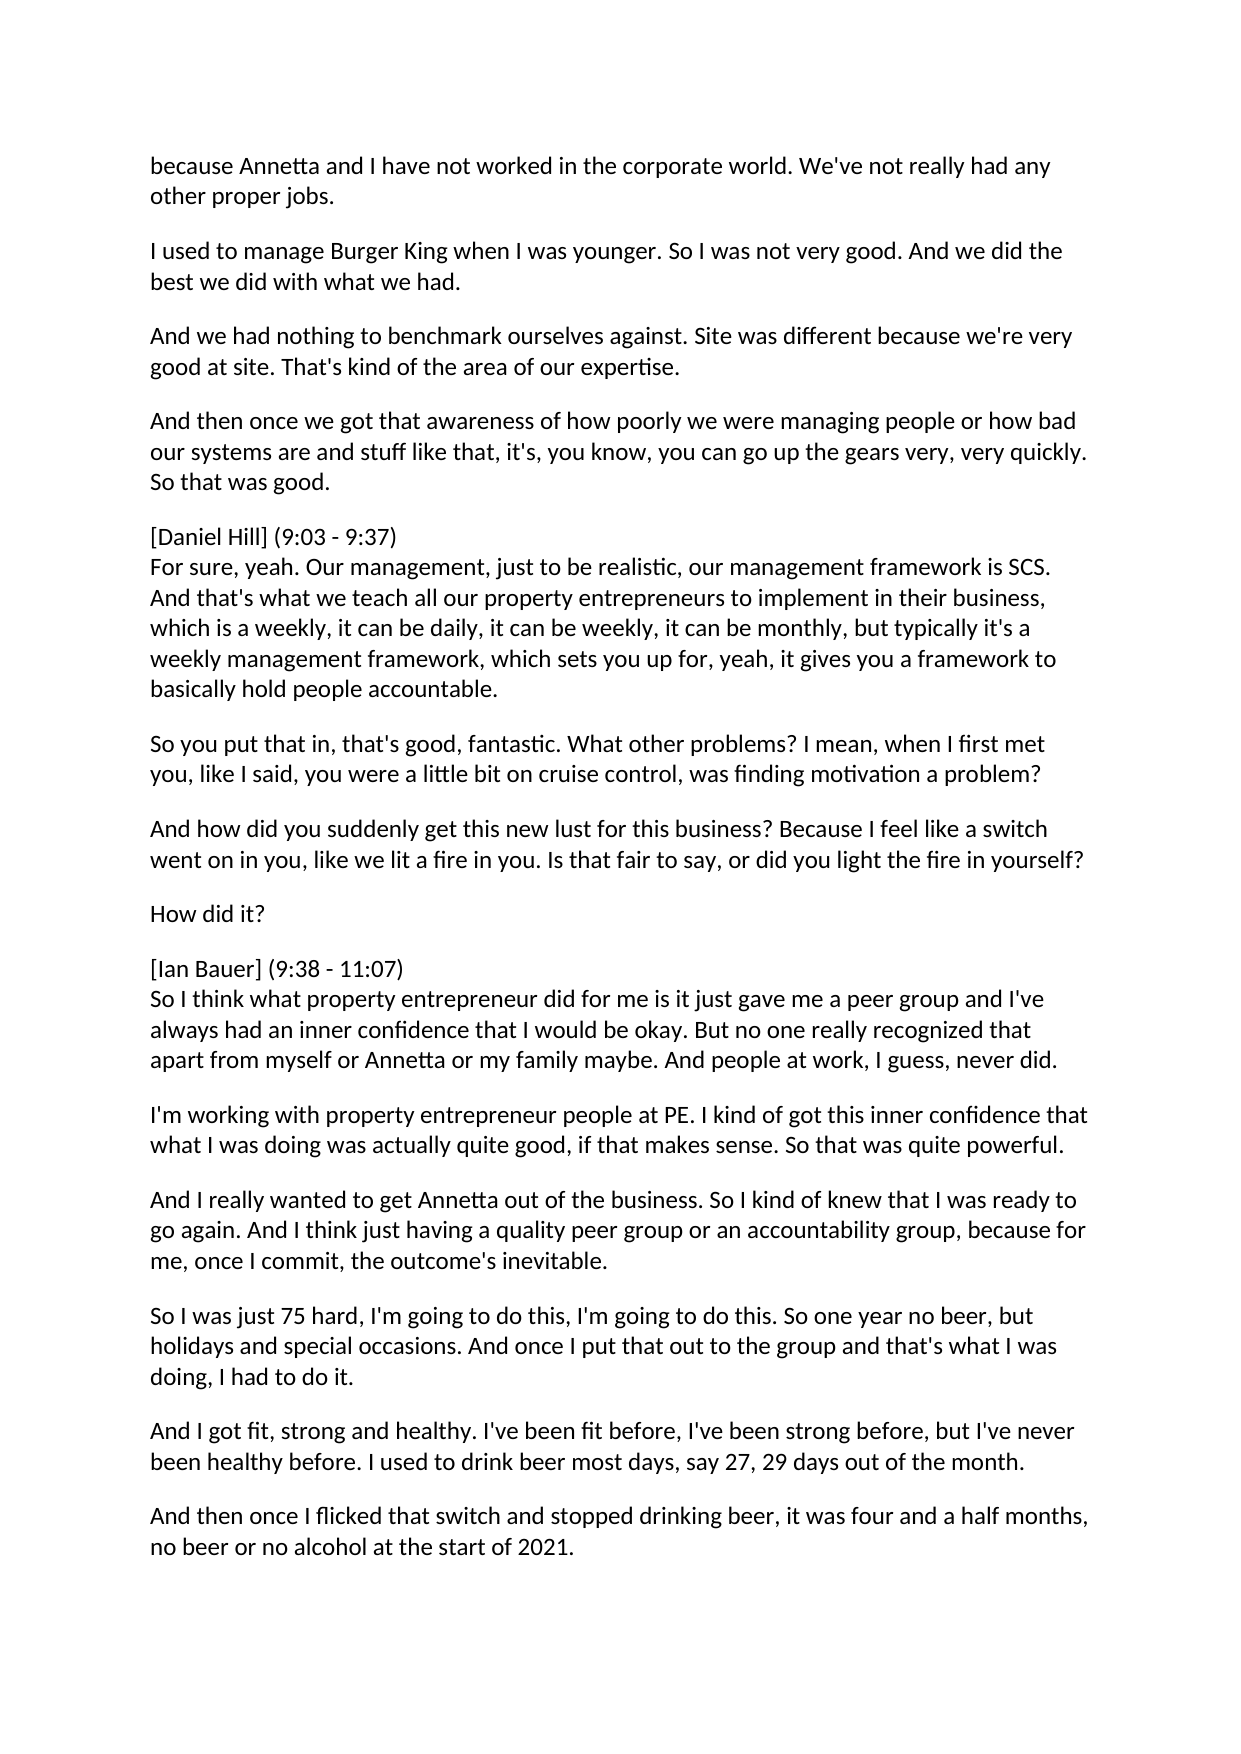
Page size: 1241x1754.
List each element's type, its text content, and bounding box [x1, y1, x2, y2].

text So you put that in, that's good, fantastic. What other problems? I mean, when I first met you, like I said, you were a little bit on cruise control, was finding motivation a problem? [150, 728, 1090, 789]
text I'm working with property entrepreneur people at PE. I kind of got this inner confidence that what I was doing was actually quite good, if that makes sense. So that was quite powerful. [150, 1099, 1090, 1160]
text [150, 150, 1090, 211]
text [Daniel Hill] (9:03 - 9:37) [150, 521, 1090, 551]
text So I was just 75 hard, I'm going to do this, I'm going to do this. So one year no beer, but holidays and special occasions. And once I put that out to the group and that's what I was doing, I had to do it. [150, 1300, 1090, 1391]
text And I got fit, strong and healthy. I've been fit before, I've been strong before, but I've never been healthy before. I used to drink beer most days, say 27, 29 days out of the month. [150, 1415, 1090, 1476]
text [Ian Bauer] (9:38 - 11:07) [150, 953, 1090, 983]
text So I think what property entrepreneur did for me is it just gave me a peer group and I've always had an inner confidence that I would be okay. But no one really recognized that apart from myself or Annetta or my family maybe. And people at work, I guess, never did. [150, 983, 1090, 1075]
text How did it? [150, 898, 1090, 929]
text And then once we got that awareness of how poorly we were managing people or how bad our systems are and stuff like that, it's, you know, you can go up the gears very, very quickly. So that was good. [150, 405, 1090, 497]
text And then once I flicked that switch and stopped drinking beer, it was four and a half months, no beer or no alcohol at the start of 2021. [150, 1501, 1090, 1562]
text I used to manage Burger King when I was younger. So I was not very good. And we did the best we did with what we had. [150, 235, 1090, 296]
text And we had nothing to benchmark ourselves against. Site was different because we're very good at site. That's kind of the area of our expertise. [150, 320, 1090, 381]
text And how did you suddenly get this new lust for this business? Because I feel like a switch went on in you, like we lit a fire in you. Is that fair to say, or did you light the fire in yourself? [150, 813, 1090, 874]
text And I really wanted to get Annetta out of the business. So I kind of knew that I was ready to go again. And I think just having a quality peer group or an accountability group, because for me, once I commit, the outcome's inevitable. [150, 1184, 1090, 1276]
text For sure, yeah. Our management, just to be realistic, our management framework is SCS. And that's what we teach all our property entrepreneurs to implement in their business, which is a weekly, it can be daily, it can be weekly, it can be monthly, but typically it's a weekly management framework, which sets you up for, yeah, it gives you a framework to basically hold people accountable. [150, 551, 1090, 704]
